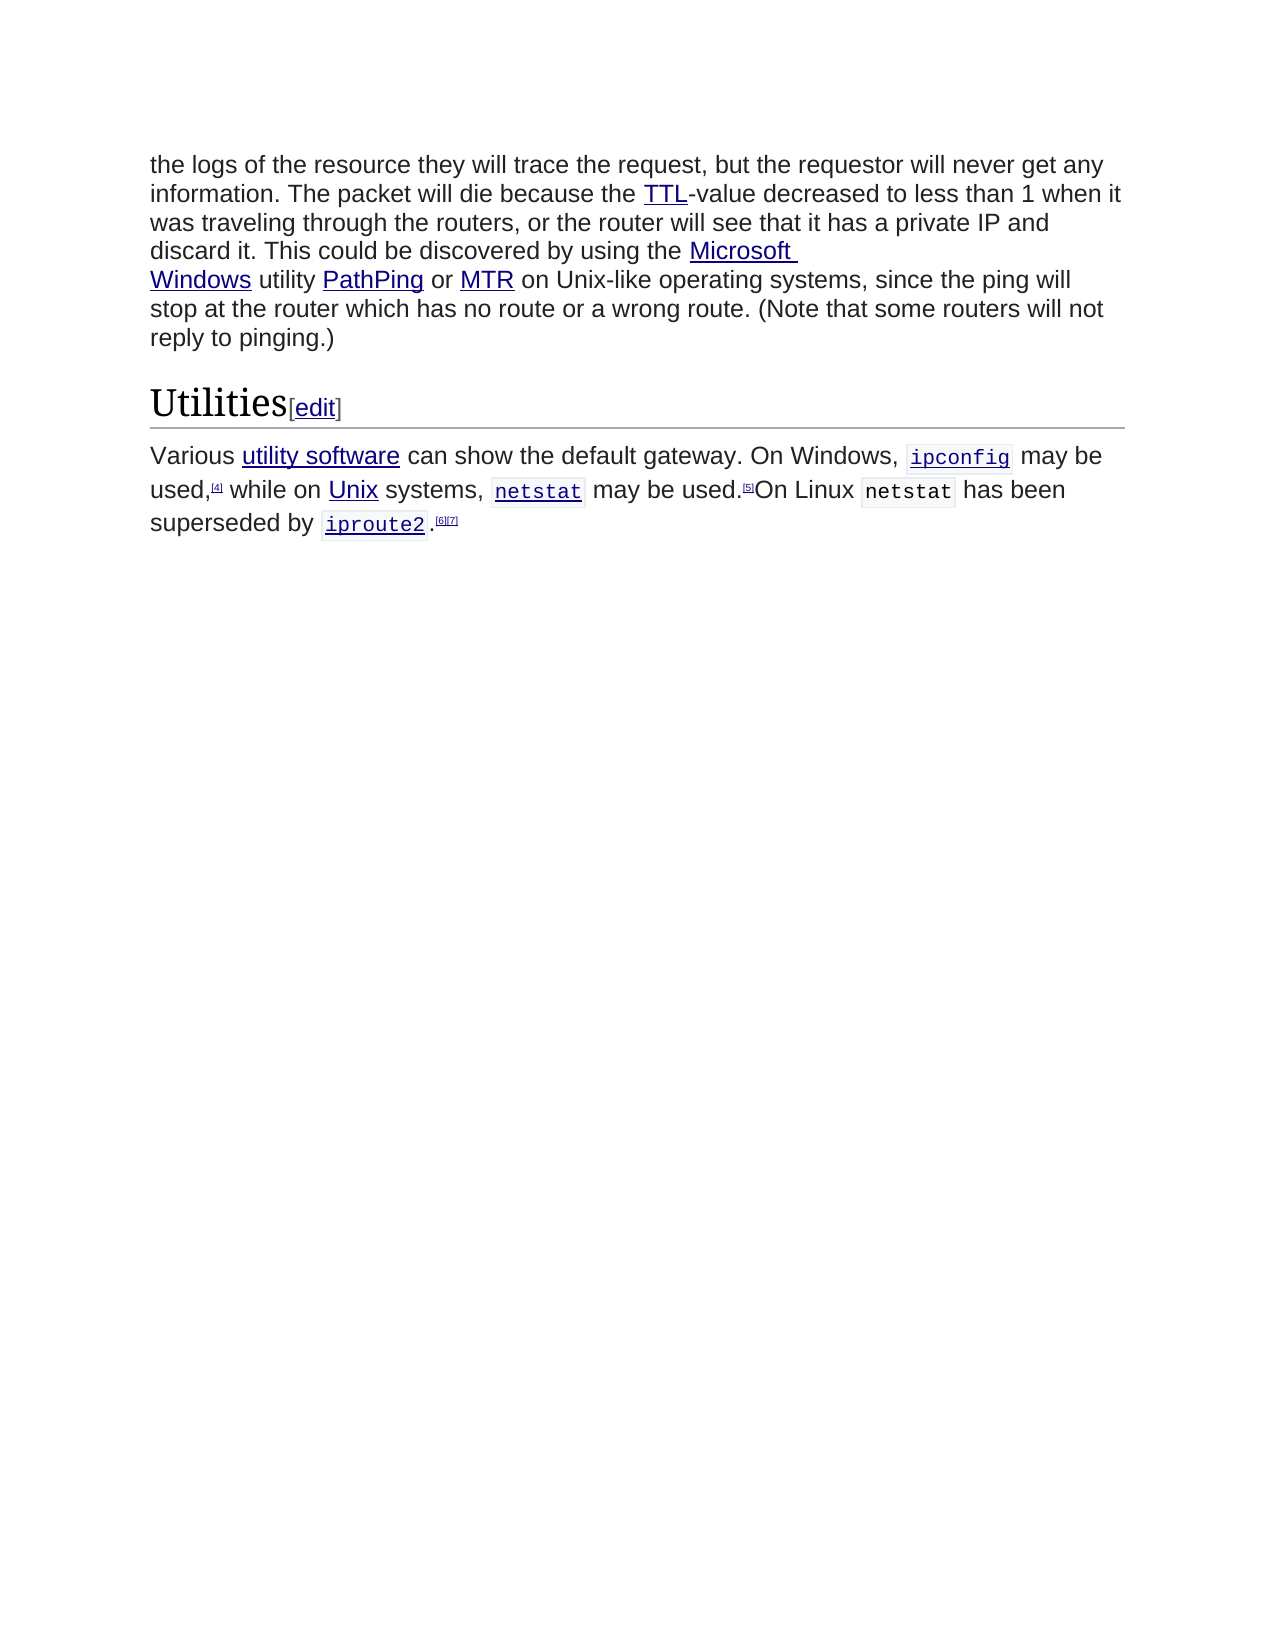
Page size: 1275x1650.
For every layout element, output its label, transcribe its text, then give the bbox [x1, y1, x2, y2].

text Utilities[edit] [150, 376, 1125, 427]
text Various utility software can show the default gateway. On Windows, ipconfig may be used,[4] while on Unix systems, netstat may be used.[5]On Linux netstat has been superseded by iproute2.[6][7] [150, 441, 1125, 541]
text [150, 150, 1125, 351]
